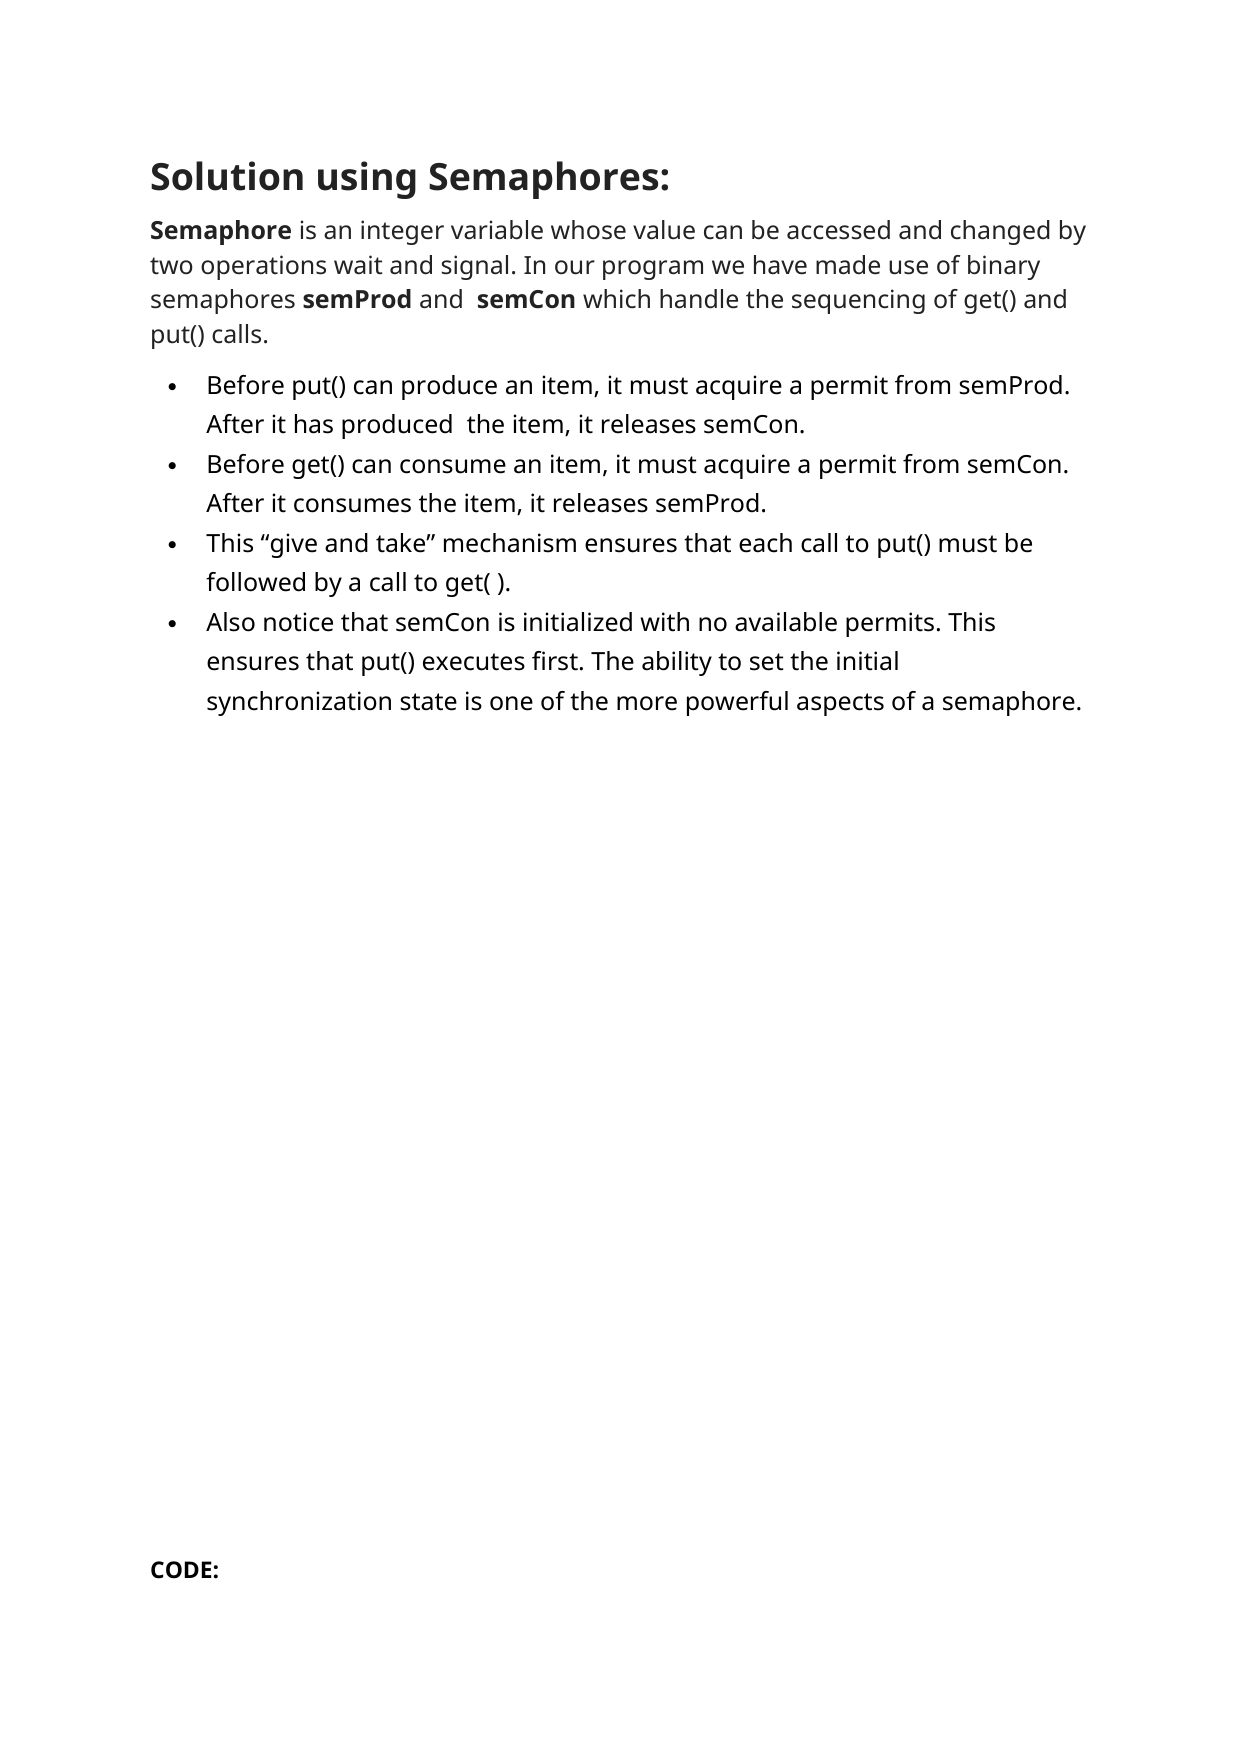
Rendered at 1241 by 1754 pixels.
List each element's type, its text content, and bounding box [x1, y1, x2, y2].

list Before get() can consume an item, it must acquire a permit from semCon. After it consumes the item, it releases semProd. [169, 441, 1090, 520]
list Also notice that semCon is initialized with no available permits. This ensures that put() executes first. The ability to set the initial synchronization state is one of the more powerful aspects of a semaphore. [169, 599, 1090, 717]
list This “give and take” mechanism ensures that each call to put() must be followed by a call to get( ). [169, 520, 1090, 599]
text CODE: [150, 1546, 1090, 1586]
text Solution using Semaphores: [150, 150, 1090, 201]
text Semaphore is an integer variable whose value can be accessed and changed by two operations wait and signal. In our program we have made use of binary semaphores semProd and semCon which handle the sequencing of get() and put() calls. [150, 212, 1090, 351]
list Before put() can produce an item, it must acquire a permit from semProd. After it has produced the item, it releases semCon. [169, 362, 1090, 441]
